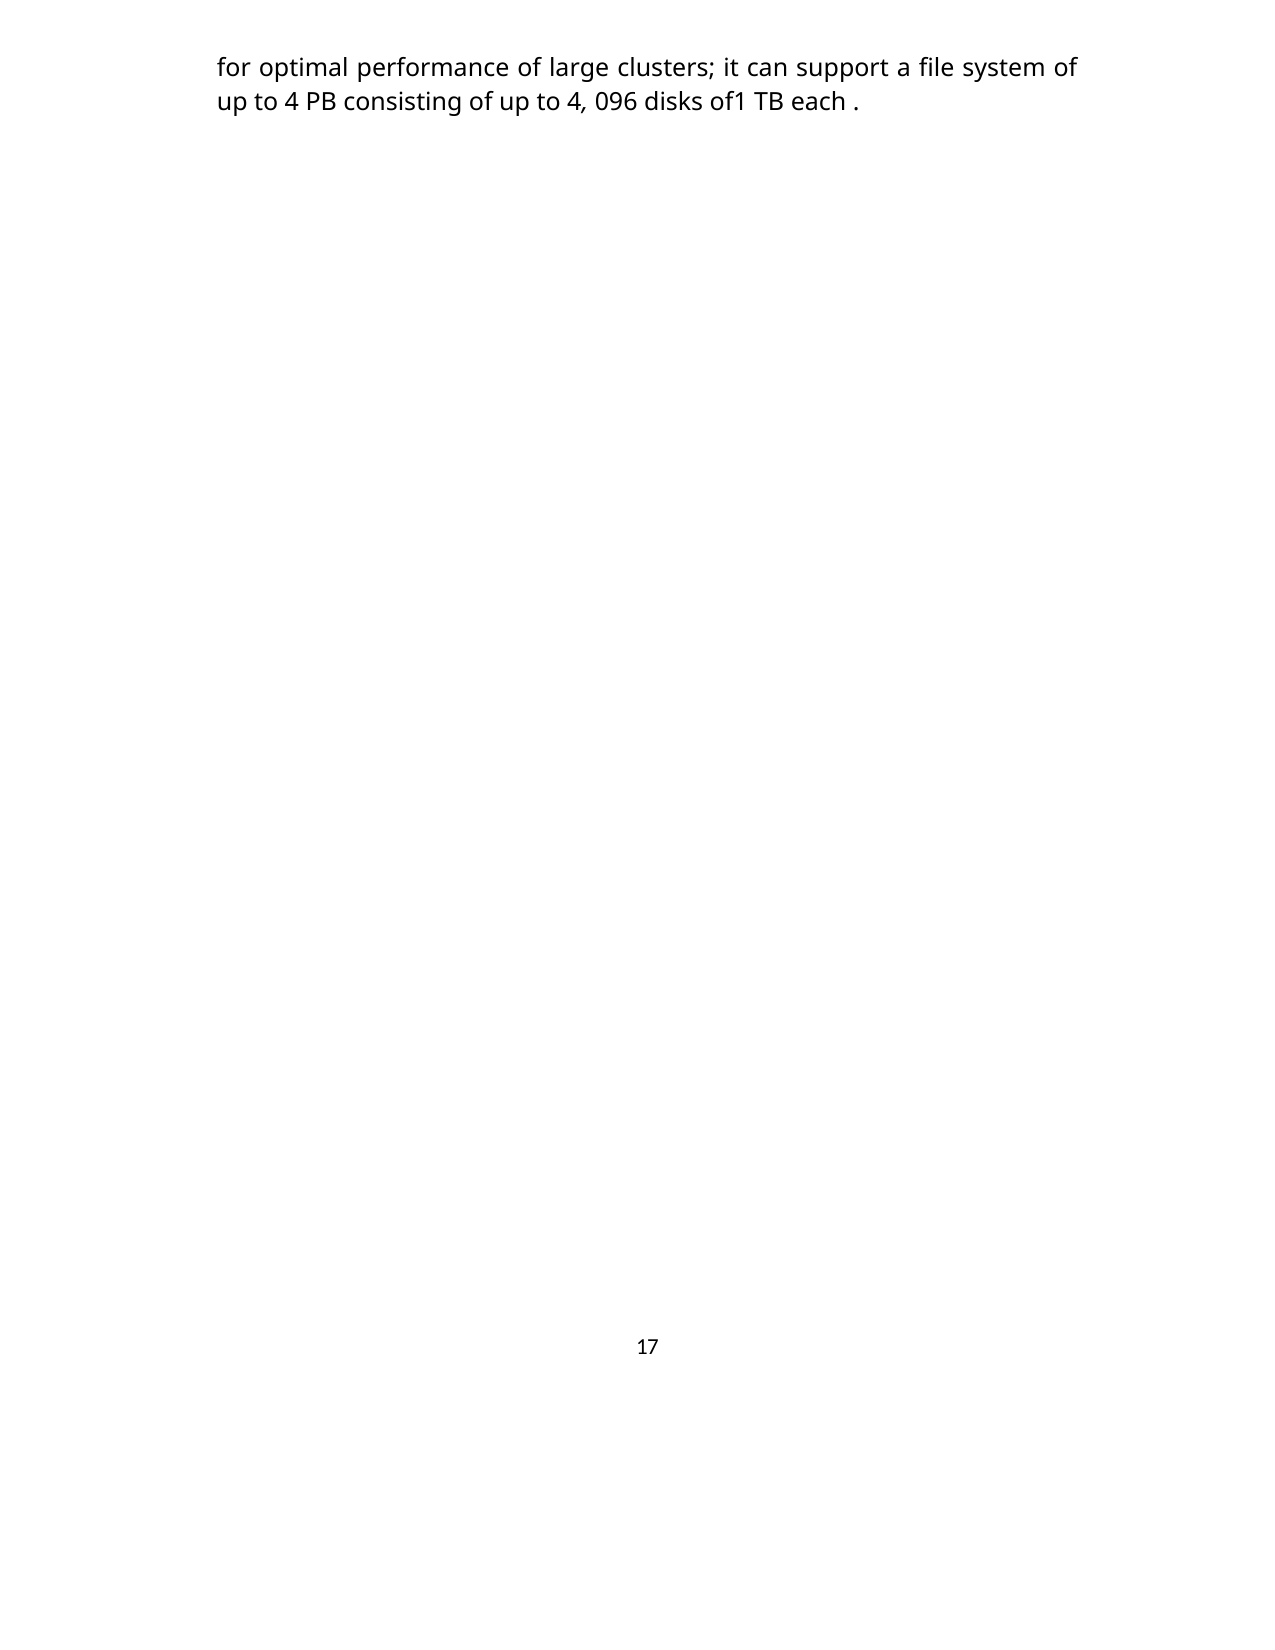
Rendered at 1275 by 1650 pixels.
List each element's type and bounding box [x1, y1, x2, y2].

text [217, 50, 1078, 118]
